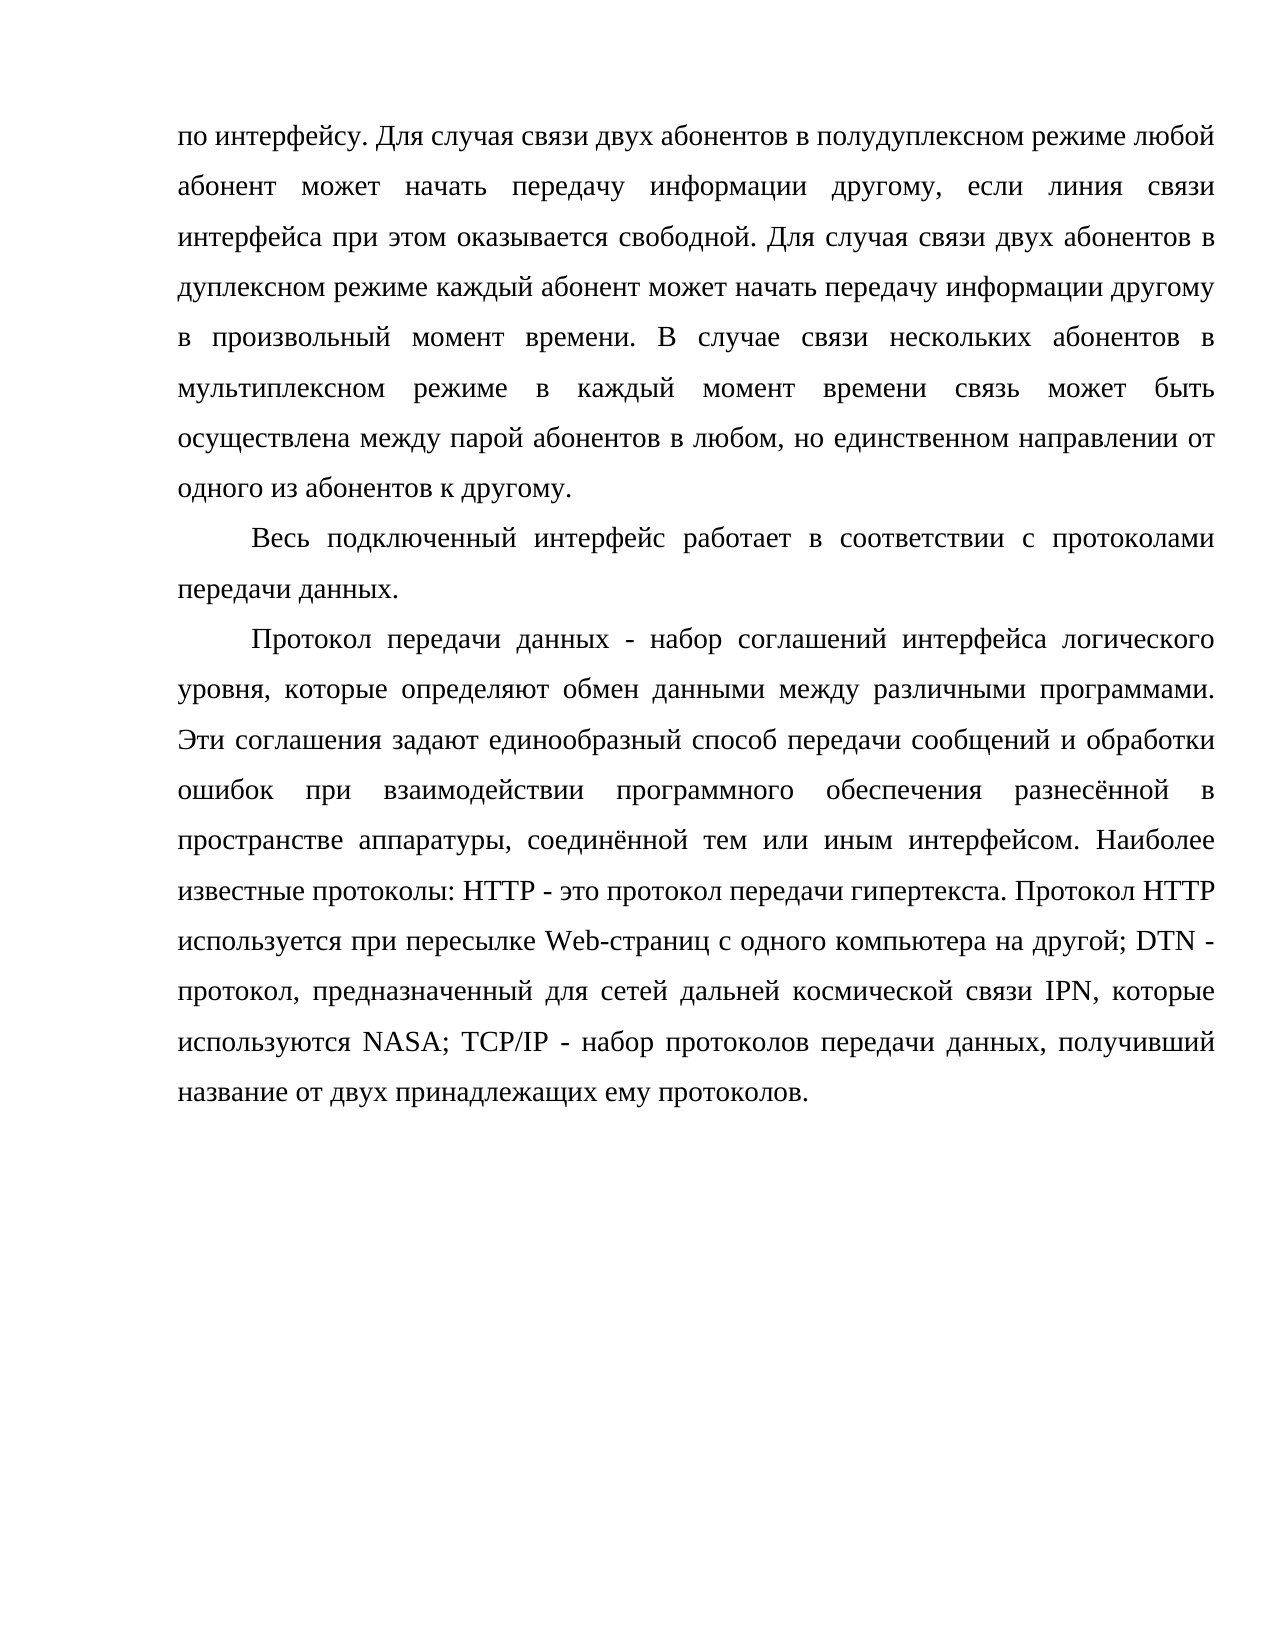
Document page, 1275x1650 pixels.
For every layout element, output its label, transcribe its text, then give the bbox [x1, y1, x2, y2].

text Весь подключенный интерфейс работает в соответствии с протоколами передачи данных. [177, 521, 1216, 604]
text Протокол передачи данных - набор соглашений интерфейса логического уровня, которые определяют обмен данными между различными программами. Эти соглашения задают единообразный способ передачи сообщений и обработки ошибок при взаимодействии программного обеспечения разнесённой в пространстве аппаратуры, соединённой тем или иным интерфейсом. Наиболее известные протоколы: HTTP - это протокол передачи гипертекста. Протокол HTTP используется при пересылке Web-страниц с одного компьютера на другой; DTN - протокол, предназначенный для сетей дальней космической связи IPN, которые используются NASA; TCP/IP - набор протоколов передачи данных, получивший название от двух принадлежащих ему протоколов. [177, 621, 1216, 1108]
